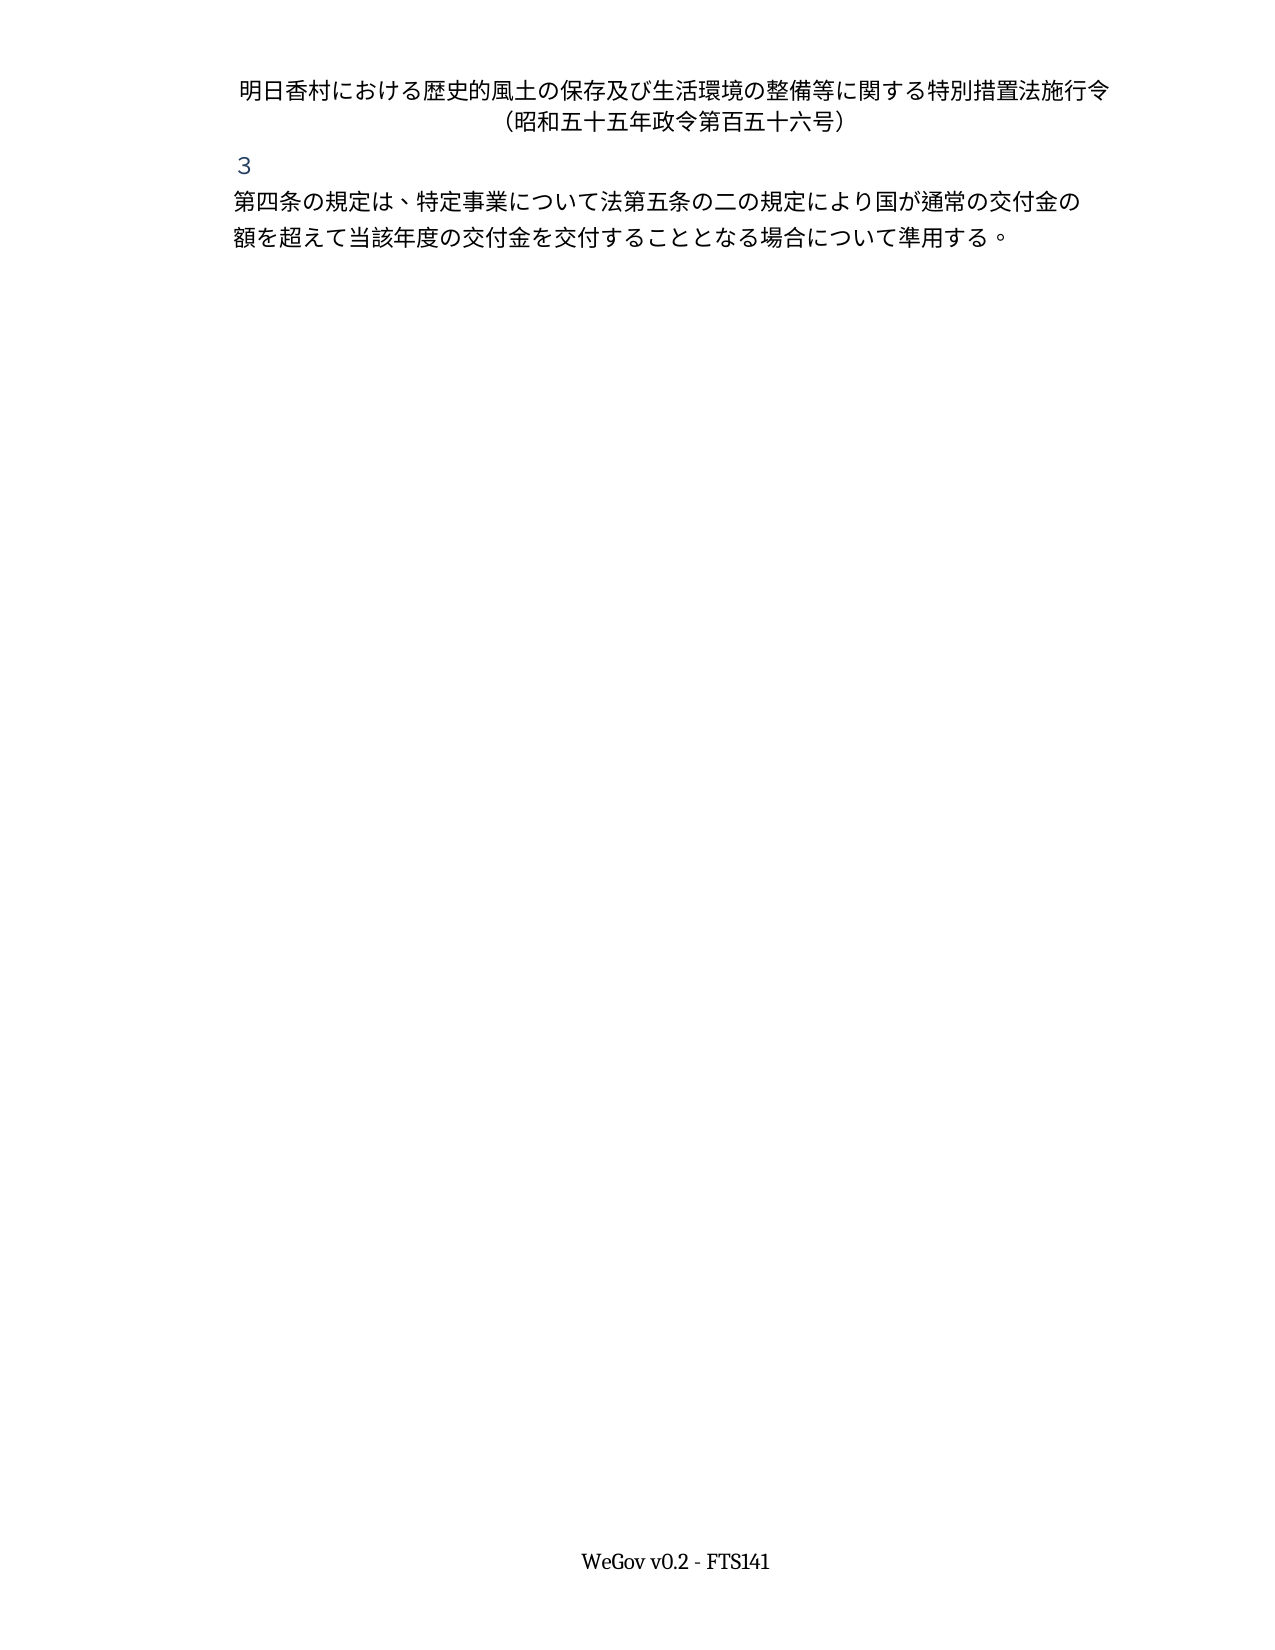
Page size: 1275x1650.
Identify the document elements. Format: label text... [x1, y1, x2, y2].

text 第四条の規定は、特定事業について法第五条の二の規定により国が通常の交付金の額を超えて当該年度の交付金を交付することとなる場合について準用する。 [233, 186, 1087, 253]
subtitle ３ [233, 150, 1087, 181]
